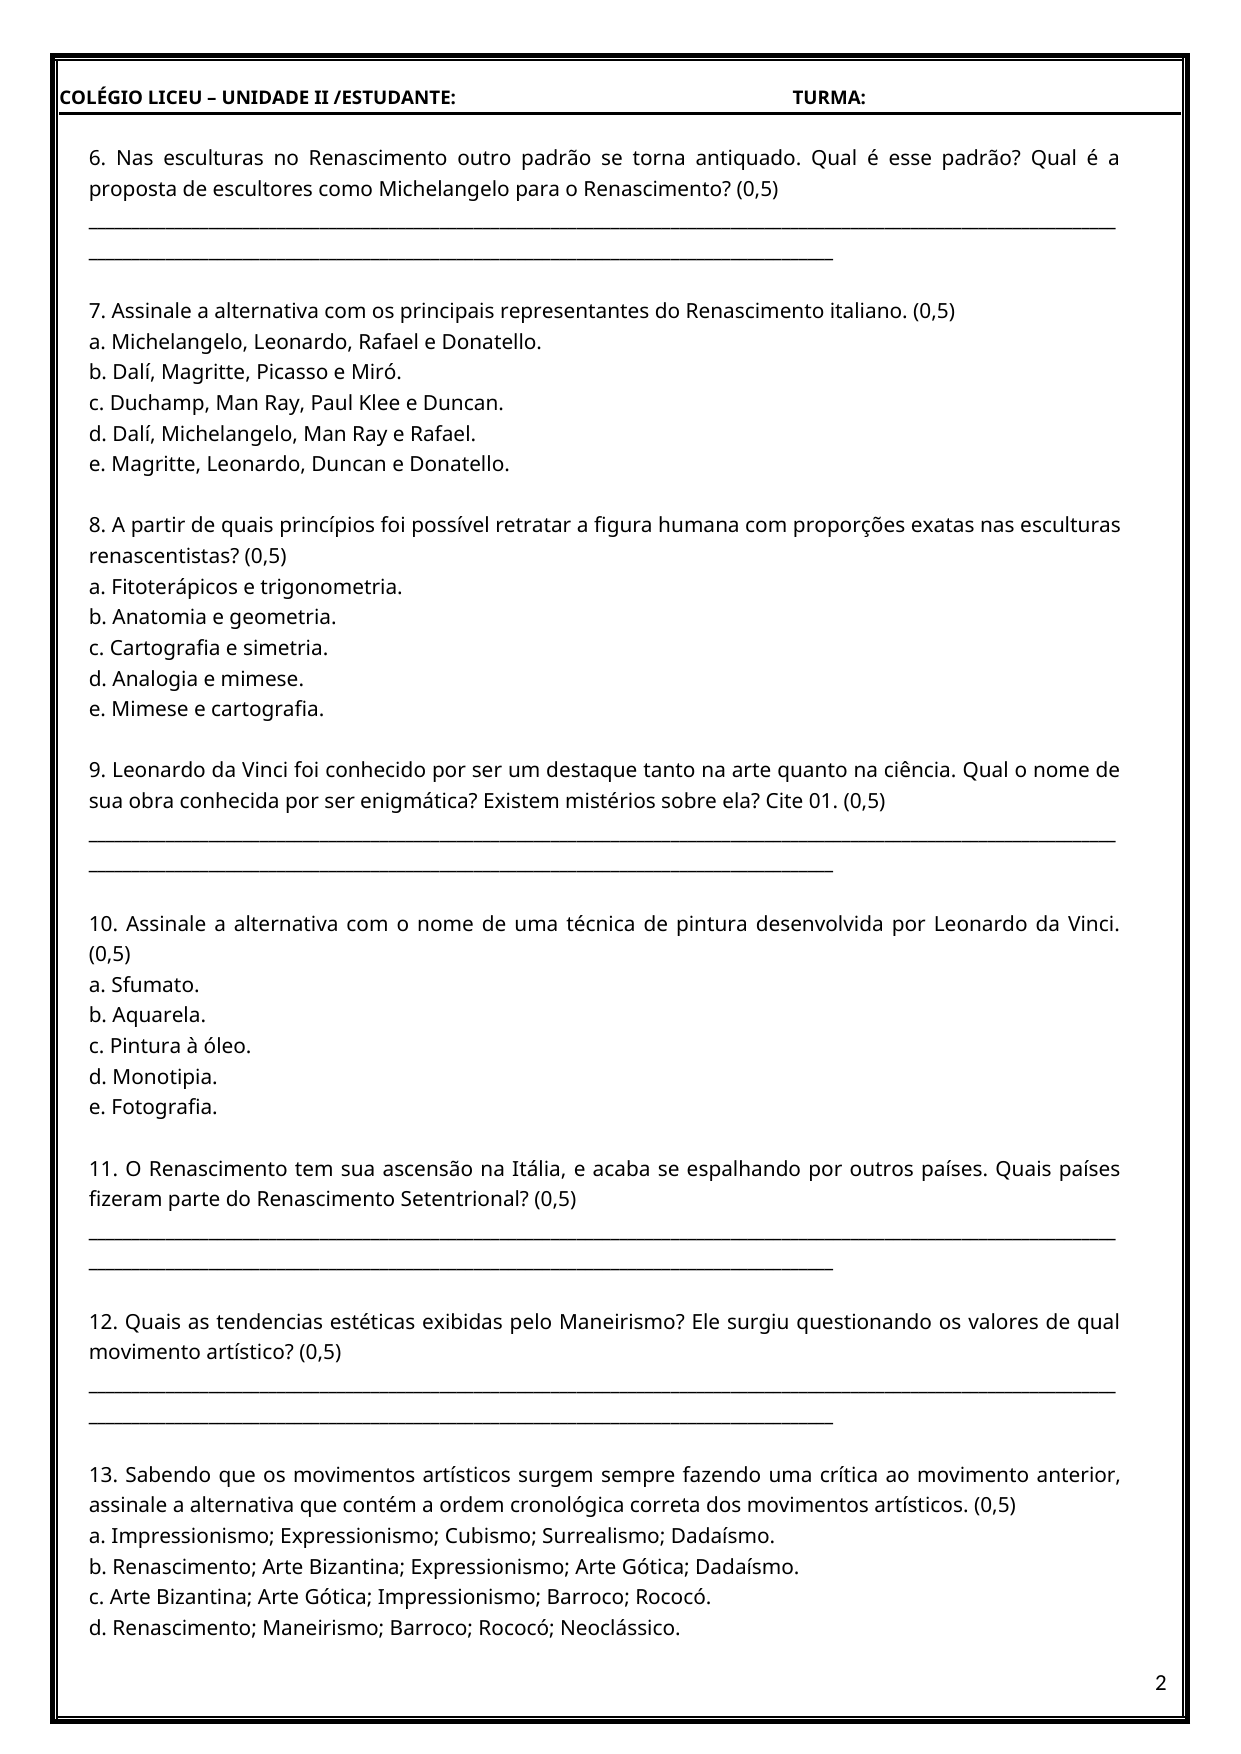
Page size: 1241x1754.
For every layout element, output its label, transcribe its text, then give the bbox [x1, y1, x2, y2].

text b. Aquarela. [88, 1001, 1122, 1029]
text 9. Leonardo da Vinci foi conhecido por ser um destaque tanto na arte quanto na ciência. Qual o nome de sua obra conhecida por ser enigmática? Existem mistérios sobre ela? Cite 01. (0,5) [88, 756, 1122, 814]
text 13. Sabendo que os movimentos artísticos surgem sempre fazendo uma crítica ao movimento anterior, assinale a alternativa que contém a ordem cronológica correta dos movimentos artísticos. (0,5) [88, 1460, 1122, 1519]
text a. Impressionismo; Expressionismo; Cubismo; Surrealismo; Dadaísmo. [88, 1521, 1122, 1549]
text 10. Assinale a alternativa com o nome de uma técnica de pintura desenvolvida por Leonardo da Vinci. (0,5) [88, 909, 1122, 968]
text b. Anatomia e geometria. [88, 602, 1122, 631]
text d. Renascimento; Maneirismo; Barroco; Rococó; Neoclássico. [88, 1613, 1122, 1641]
text d. Analogia e mimese. [88, 664, 1122, 692]
text b. Dalí, Magritte, Picasso e Miró. [88, 357, 1122, 386]
text c. Arte Bizantina; Arte Gótica; Impressionismo; Barroco; Rococó. [88, 1582, 1122, 1611]
text a. Sfumato. [88, 970, 1122, 998]
text 7. Assinale a alternativa com os principais representantes do Renascimento italiano. (0,5) [88, 296, 1122, 324]
text 12. Quais as tendencias estéticas exibidas pelo Maneirismo? Ele surgiu questionando os valores de qual movimento artístico? (0,5) [88, 1307, 1122, 1366]
text c. Pintura à óleo. [88, 1031, 1122, 1059]
text 11. O Renascimento tem sua ascensão na Itália, e acaba se espalhando por outros países. Quais países fizeram parte do Renascimento Setentrional? (0,5) [88, 1154, 1122, 1213]
text d. Monotipia. [88, 1062, 1122, 1090]
text e. Mimese e cartografia. [88, 694, 1122, 723]
text 8. A partir de quais princípios foi possível retratar a figura humana com proporções exatas nas esculturas renascentistas? (0,5) [88, 511, 1122, 569]
text a. Fitoterápicos e trigonometria. [88, 572, 1122, 600]
text a. Michelangelo, Leonardo, Rafael e Donatello. [88, 327, 1122, 355]
text 6. Nas esculturas no Renascimento outro padrão se torna antiquado. Qual é esse padrão? Qual é a proposta de escultores como Michelangelo para o Renascimento? (0,5) [88, 143, 1122, 202]
text d. Dalí, Michelangelo, Man Ray e Rafael. [88, 419, 1122, 447]
text b. Renascimento; Arte Bizantina; Expressionismo; Arte Gótica; Dadaísmo. [88, 1552, 1122, 1580]
text c. Cartografia e simetria. [88, 633, 1122, 661]
text e. Magritte, Leonardo, Duncan e Donatello. [88, 449, 1122, 478]
text c. Duchamp, Man Ray, Paul Klee e Duncan. [88, 388, 1122, 416]
text e. Fotografia. [88, 1092, 1122, 1121]
